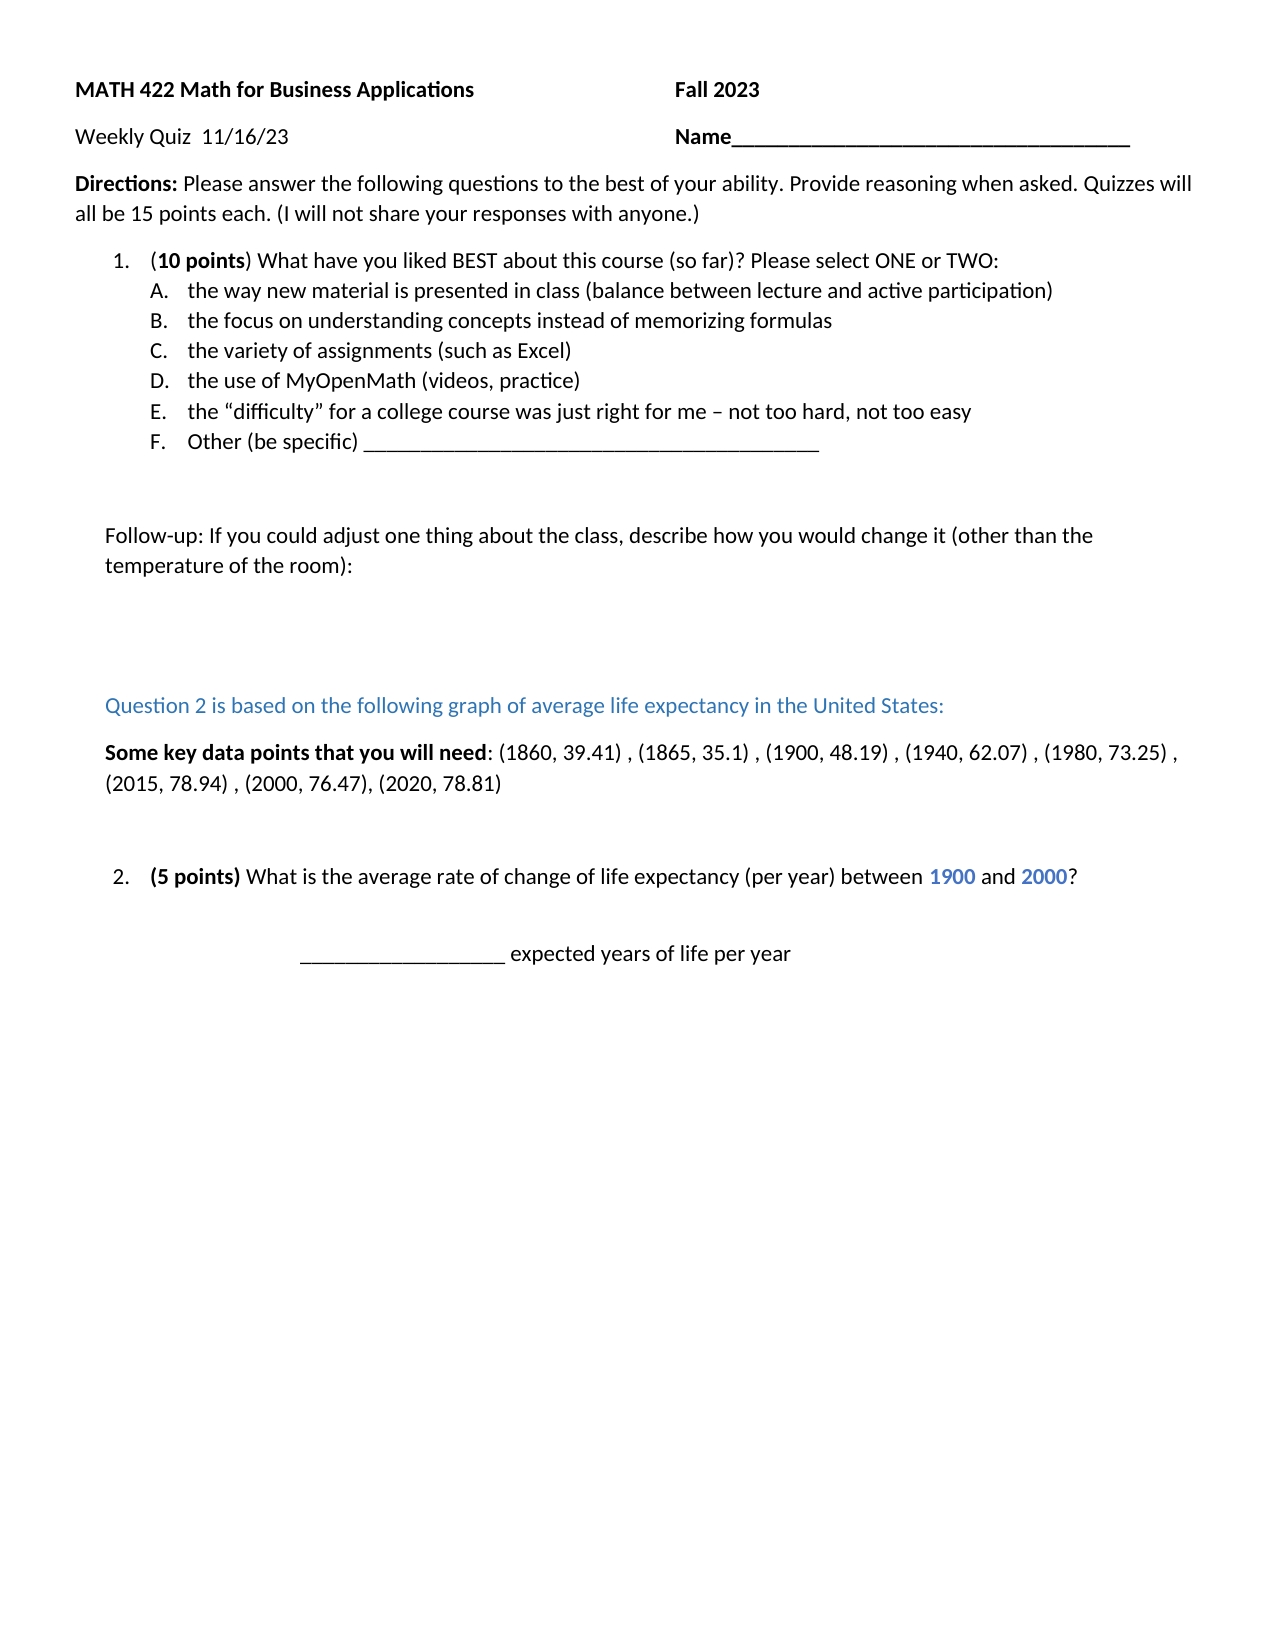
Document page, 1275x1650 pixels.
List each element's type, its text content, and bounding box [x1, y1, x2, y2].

text MATH 422 Math for Business Applications Fall 2023 [75, 75, 1200, 103]
list the way new material is presented in class (balance between lecture and active participation) [150, 276, 1200, 304]
text Some key data points that you will need: (1860, 39.41) , (1865, 35.1) , (1900, 48.19) , (1940, 62.07) , (1980, 73.25) , (2015, 78.94) , (2000, 76.47), (2020, 78.81) [105, 738, 1200, 797]
text Question 2 is based on the following graph of average life expectancy in the United States: [105, 692, 1200, 720]
list (5 points) What is the average rate of change of life expectancy (per year) between 1900 and 2000? [112, 862, 1200, 891]
text __________________ expected years of life per year [300, 939, 1200, 968]
list the use of MyOpenMath (videos, practice) [150, 367, 1200, 395]
list the “difficulty” for a college course was just right for me – not too hard, not too easy [150, 397, 1200, 425]
text Follow-up: If you could adjust one thing about the class, describe how you would change it (other than the temperature of the room): [105, 521, 1200, 579]
list (10 points) What have you liked BEST about this course (so far)? Please select ONE or TWO: [112, 246, 1200, 274]
text Directions: Please answer the following questions to the best of your ability. Provide reasoning when asked. Quizzes will all be 15 points each. (I will not share your responses with anyone.) [75, 169, 1200, 227]
list Other (be specific) ________________________________________ [150, 427, 1200, 455]
text Weekly Quiz 11/16/23 Name___________________________________ [75, 122, 1200, 150]
list the variety of assignments (such as Excel) [150, 336, 1200, 364]
list the focus on understanding concepts instead of memorizing formulas [150, 306, 1200, 334]
